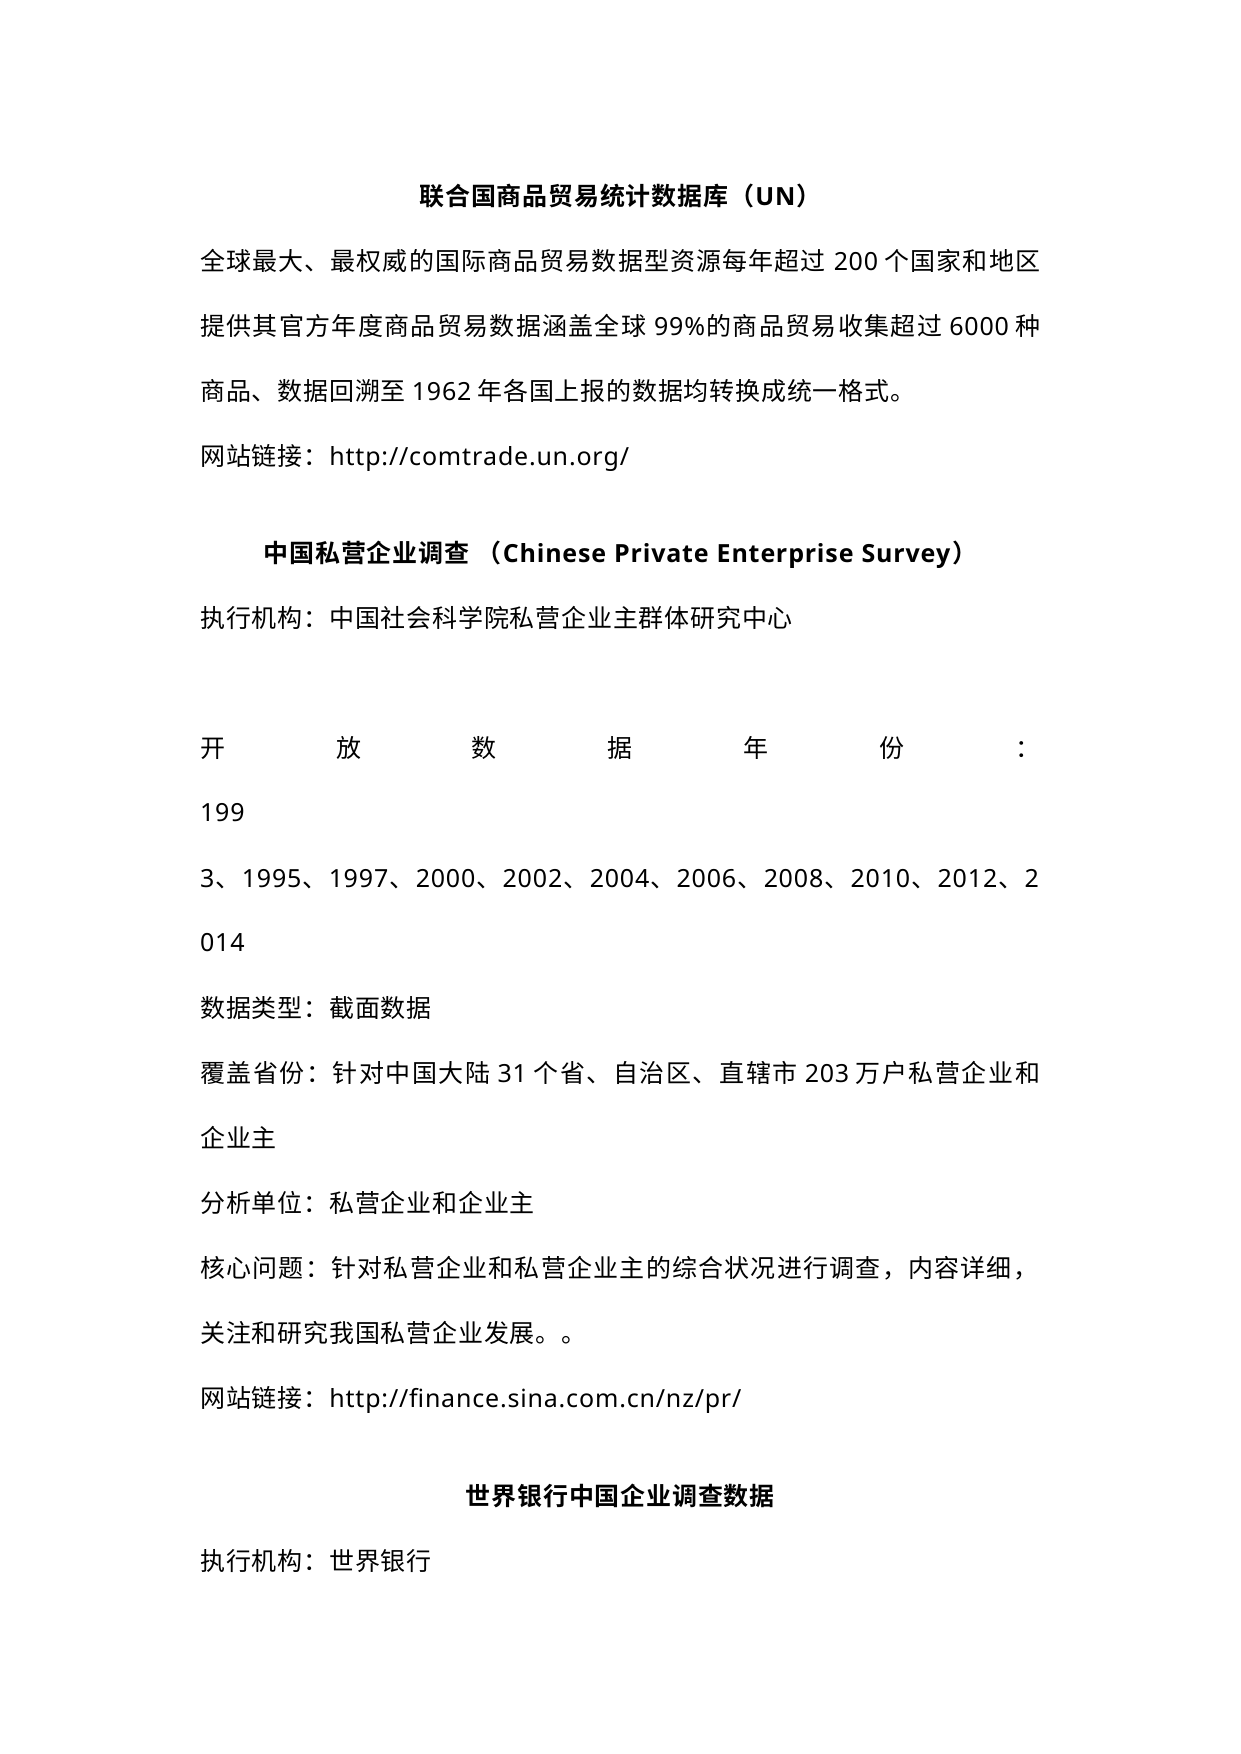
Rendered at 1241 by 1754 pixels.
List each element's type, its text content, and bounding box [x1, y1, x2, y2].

text 开放数据年份：1993、1995、1997、2000、2002、2004、2006、2008、2010、2012、2014 [200, 714, 1040, 974]
text 网站链接：http://finance.sina.com.cn/nz/pr/ [200, 1364, 1040, 1429]
text 执行机构：世界银行 [200, 1527, 1040, 1592]
text 执行机构：中国社会科学院私营企业主群体研究中心 [200, 584, 1040, 714]
text 联合国商品贸易统计数据库（UN） [200, 162, 1040, 227]
text 覆盖省份：针对中国大陆31个省、自治区、直辖市203万户私营企业和企业主 [200, 1039, 1040, 1169]
text 全球最大、最权威的国际商品贸易数据型资源每年超过200个国家和地区提供其官方年度商品贸易数据涵盖全球99%的商品贸易收集超过6000种商品、数据回溯至1962年各国上报的数据均转换成统一格式。 [200, 227, 1040, 422]
text 中国私营企业调查 （Chinese Private Enterprise Survey） [200, 519, 1040, 584]
text 分析单位：私营企业和企业主 [200, 1169, 1040, 1234]
text 核心问题：针对私营企业和私营企业主的综合状况进行调查，内容详细，关注和研究我国私营企业发展。。 [200, 1234, 1040, 1364]
text 网站链接：http://comtrade.un.org/ [200, 422, 1040, 487]
text 世界银行中国企业调查数据 [200, 1462, 1040, 1527]
text 数据类型：截面数据 [200, 974, 1040, 1039]
